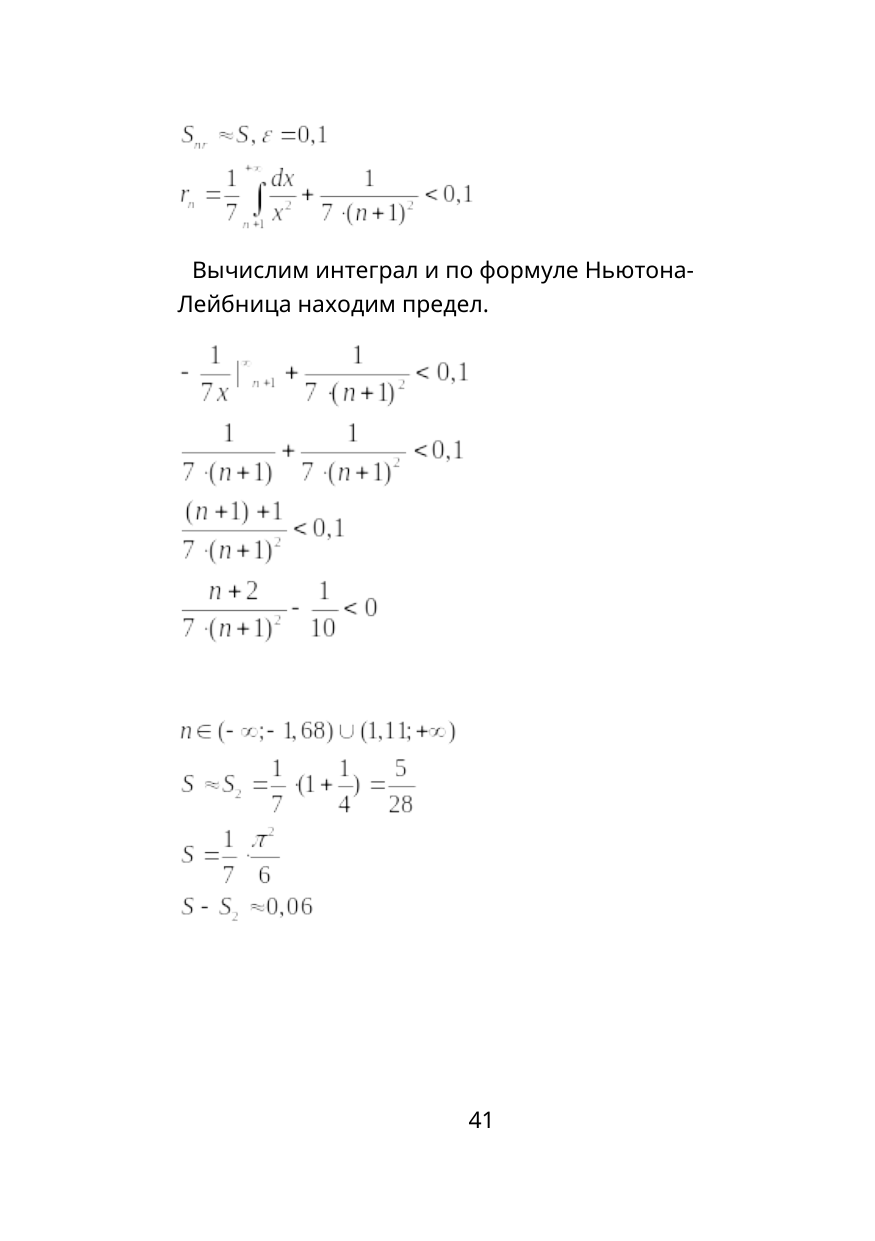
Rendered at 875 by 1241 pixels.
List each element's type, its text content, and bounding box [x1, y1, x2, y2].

text Вычислим интеграл и по формуле Ньютона-Лейбница находим предел. [177, 254, 786, 319]
